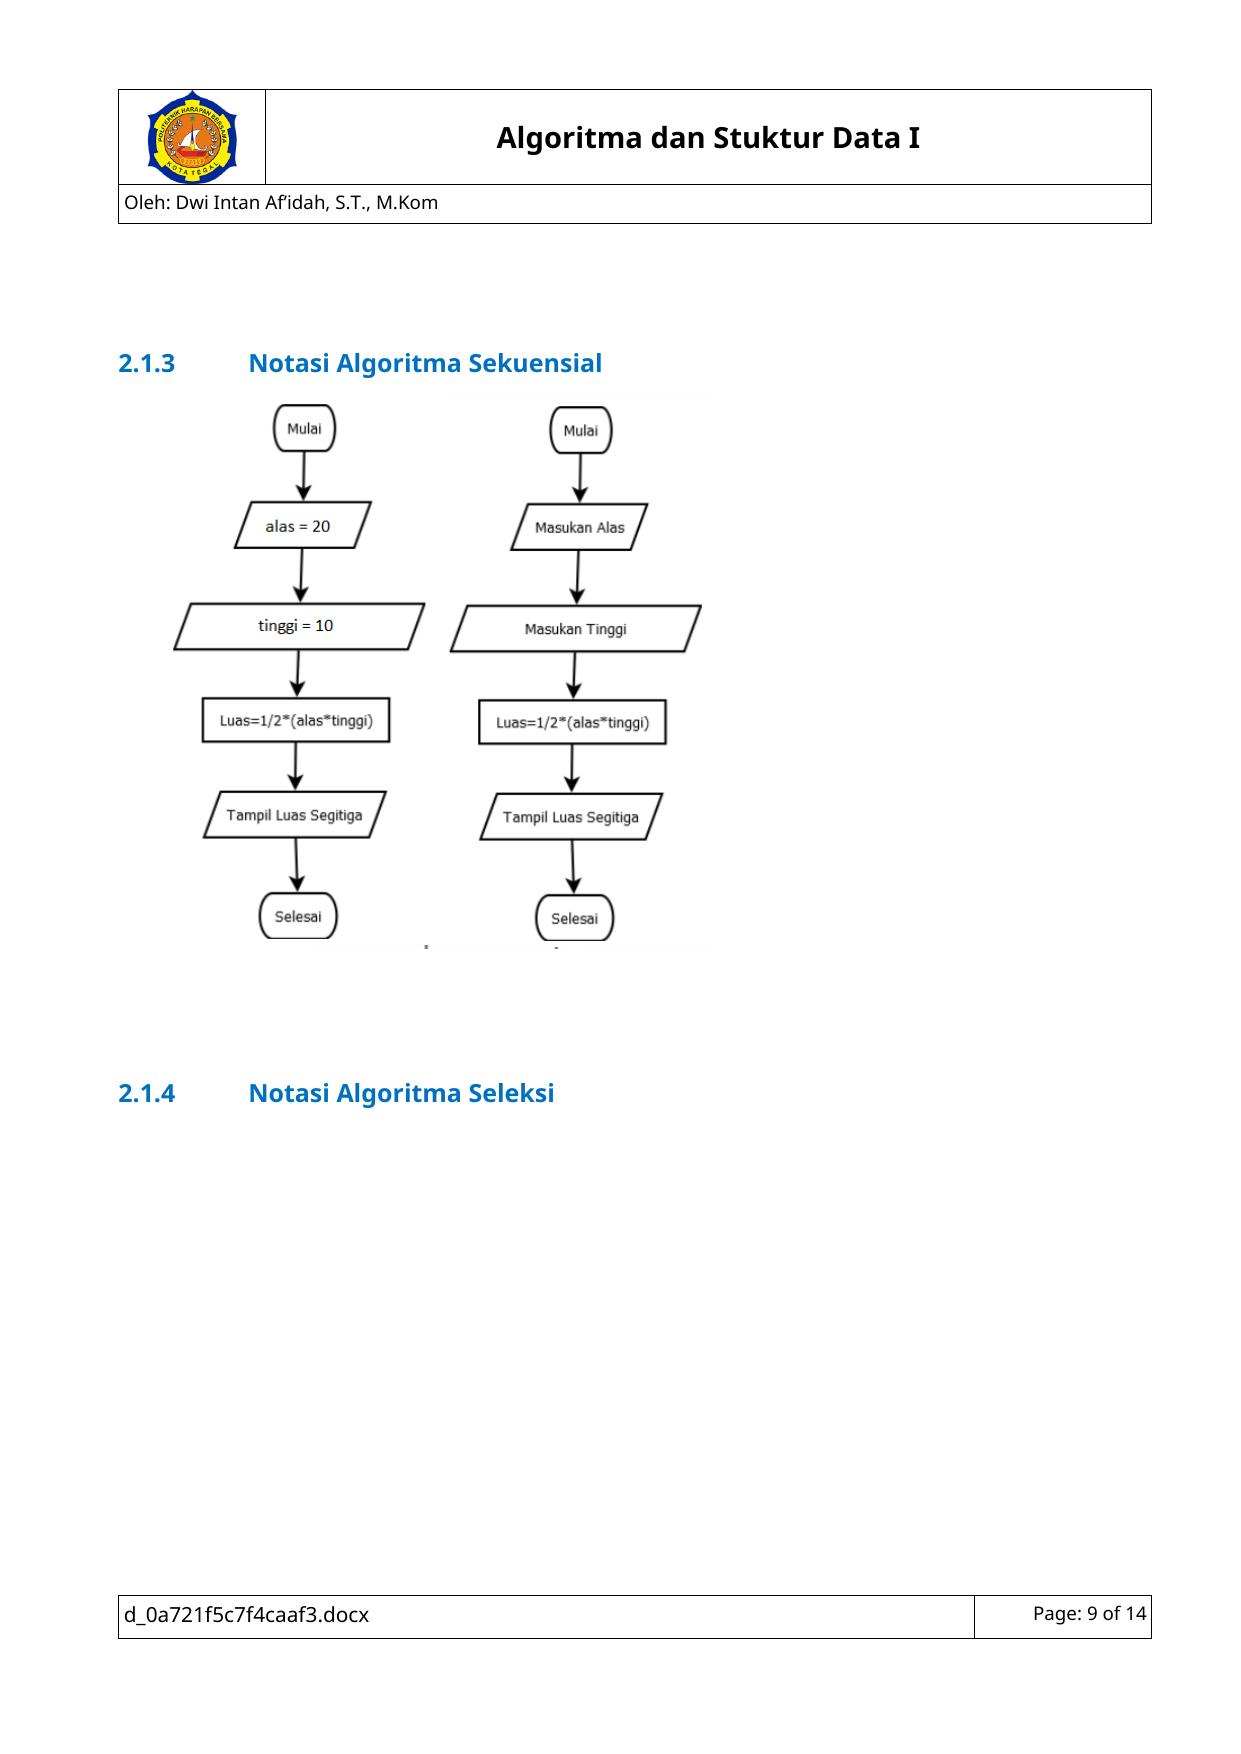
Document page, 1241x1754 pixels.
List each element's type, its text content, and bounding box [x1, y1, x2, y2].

subtitle Notasi Algoritma Seleksi [118, 1076, 1152, 1110]
picture [155, 392, 719, 949]
picture [147, 89, 237, 184]
subtitle Notasi Algoritma Sekuensial [118, 345, 1152, 379]
